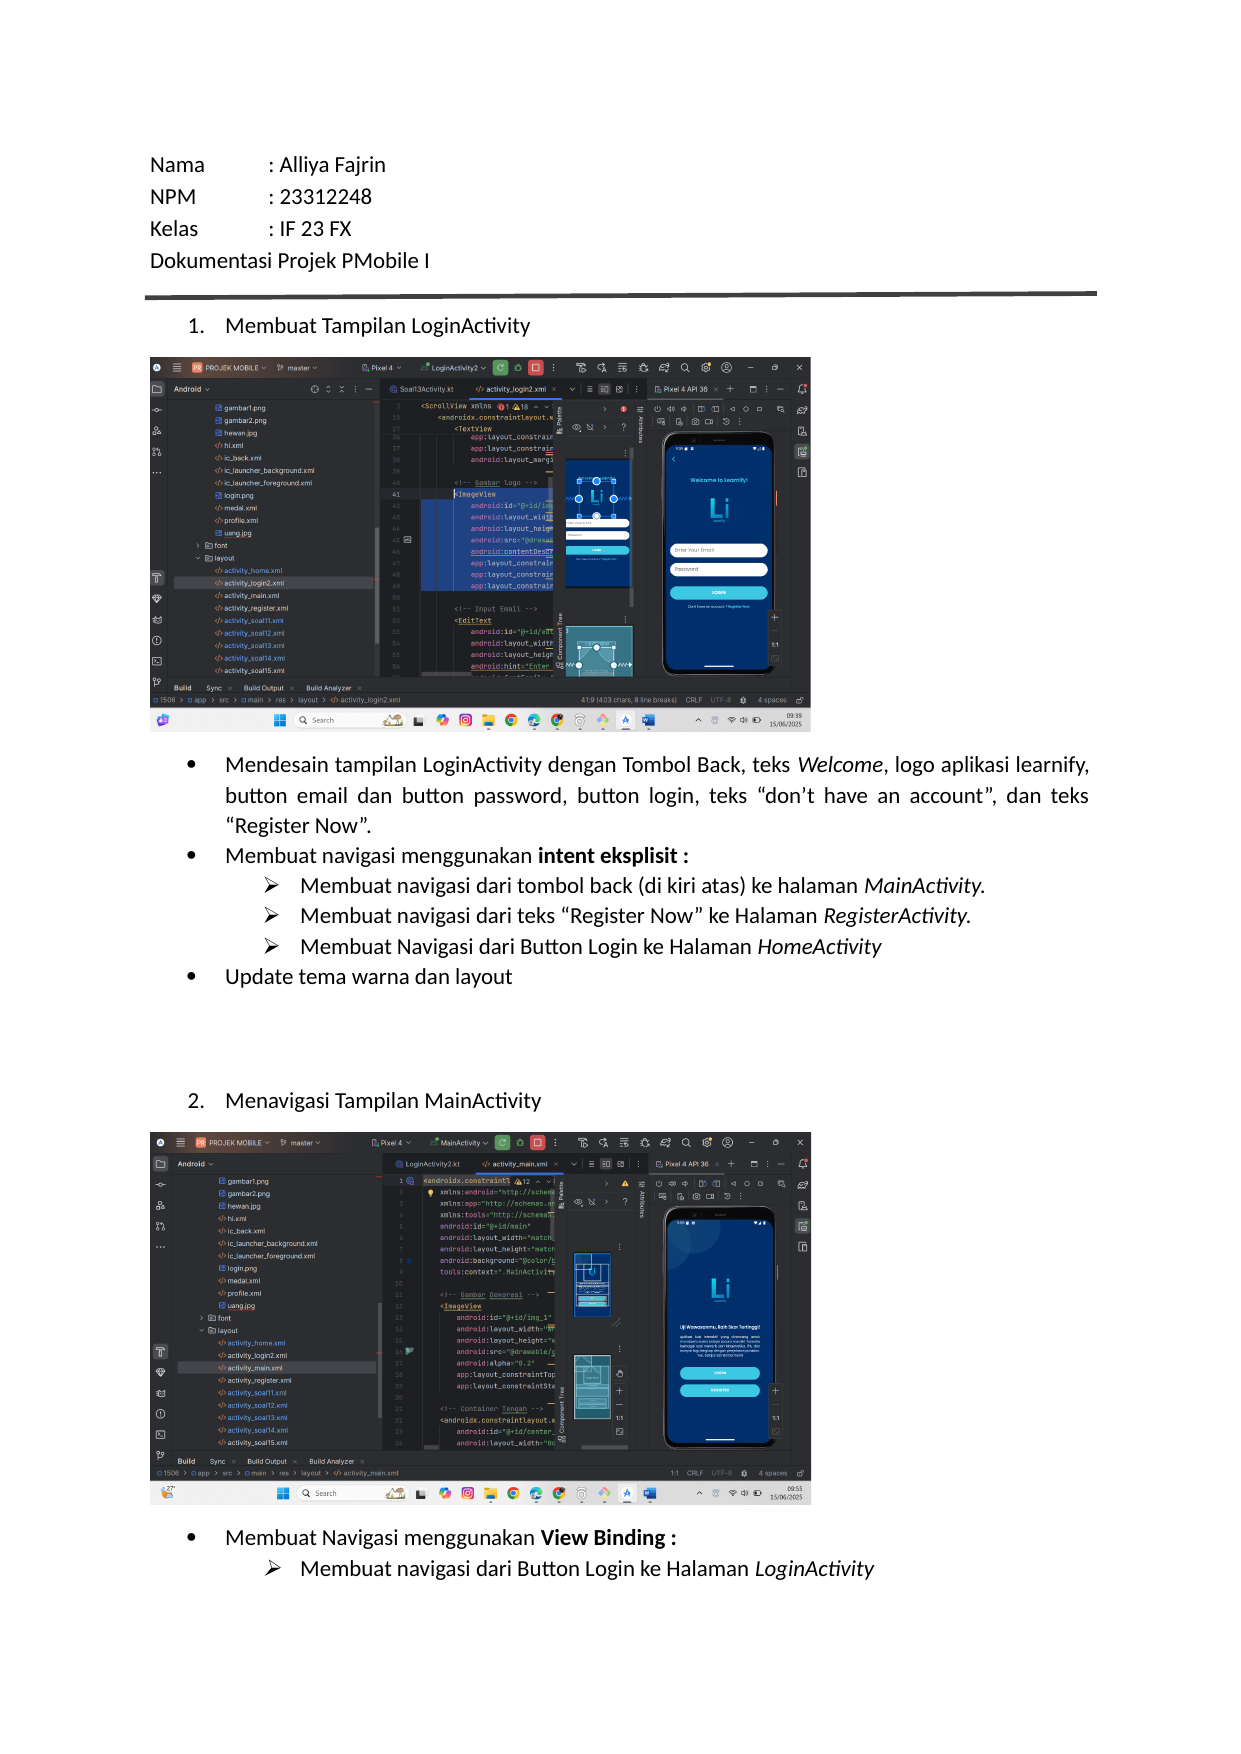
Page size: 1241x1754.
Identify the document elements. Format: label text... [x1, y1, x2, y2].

list Membuat navigasi dari Button Login ke Halaman LoginActivity [262, 1554, 1090, 1582]
list Membuat navigasi menggunakan intent eksplisit : [187, 841, 1090, 869]
list Membuat navigasi dari teks “Register Now” ke Halaman RegisterActivity. [262, 902, 1090, 929]
list Membuat navigasi dari tombol back (di kiri atas) ke halaman MainActivity. [262, 871, 1090, 899]
text Nama : Alliya Fajrin [150, 150, 1090, 178]
list Update tema warna dan layout [187, 962, 1090, 990]
picture [150, 357, 811, 732]
list Menavigasi Tampilan MainActivity [187, 1086, 1090, 1114]
text Dokumentasi Projek PMobile I [150, 247, 1090, 274]
picture [150, 1132, 812, 1505]
list Membuat Tampilan LoginActivity [187, 311, 1090, 339]
text Kelas : IF 23 FX [150, 214, 1090, 242]
list Membuat Navigasi menggunakan View Binding : [187, 1523, 1090, 1551]
list Membuat Navigasi dari Button Login ke Halaman HomeActivity [262, 932, 1090, 960]
text NPM : 23312248 [150, 182, 1090, 210]
list Mendesain tampilan LoginActivity dengan Tombol Back, teks Welcome, logo aplikasi learnify, button email dan button password, button login, teks “don’t have an account”, dan teks “Register Now”. [187, 751, 1090, 839]
